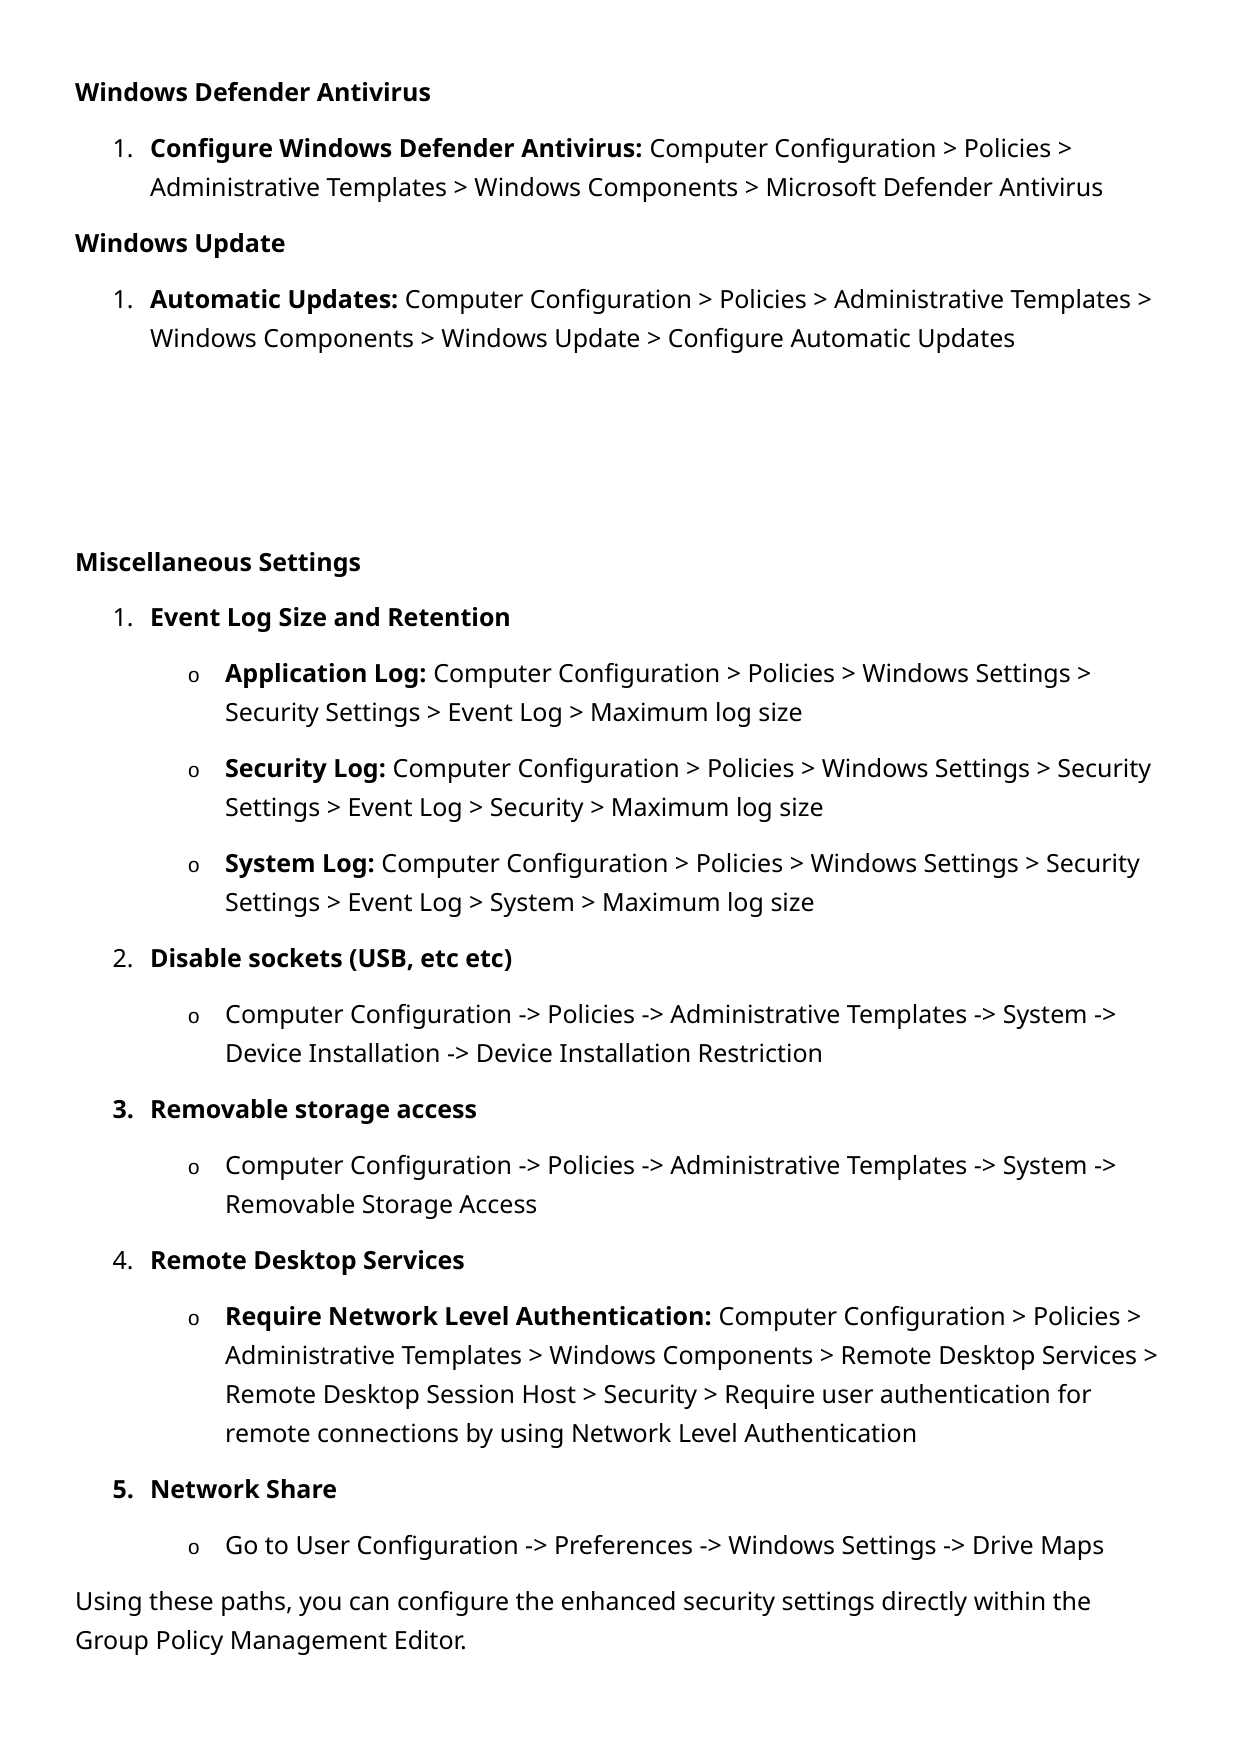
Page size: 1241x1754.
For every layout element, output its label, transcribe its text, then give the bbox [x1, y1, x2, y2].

list Removable storage access [112, 1092, 1165, 1126]
list Computer Configuration -> Policies -> Administrative Templates -> System -> Device Installation -> Device Installation Restriction [187, 997, 1165, 1070]
list Configure Windows Defender Antivirus: Computer Configuration > Policies > Administrative Templates > Windows Components > Microsoft Defender Antivirus [112, 131, 1165, 204]
text Miscellaneous Settings [75, 544, 1165, 578]
list Automatic Updates: Computer Configuration > Policies > Administrative Templates > Windows Components > Windows Update > Configure Automatic Updates [112, 282, 1165, 355]
list Computer Configuration -> Policies -> Administrative Templates -> System -> Removable Storage Access [187, 1147, 1165, 1221]
list System Log: Computer Configuration > Policies > Windows Settings > Security Settings > Event Log > System > Maximum log size [187, 846, 1165, 919]
list Application Log: Computer Configuration > Policies > Windows Settings > Security Settings > Event Log > Maximum log size [187, 656, 1165, 729]
text Using these paths, you can configure the enhanced security settings directly within the Group Policy Management Editor. [75, 1583, 1165, 1657]
list Disable sockets (USB, etc etc) [112, 941, 1165, 975]
text Windows Defender Antivirus [75, 75, 1165, 109]
list Network Share [112, 1472, 1165, 1506]
list Require Network Level Authentication: Computer Configuration > Policies > Administrative Templates > Windows Components > Remote Desktop Services > Remote Desktop Session Host > Security > Require user authentication for remote connections by using Network Level Authentication [187, 1298, 1165, 1450]
text Windows Update [75, 226, 1165, 260]
list Go to User Configuration -> Preferences -> Windows Settings -> Drive Maps [187, 1527, 1165, 1562]
list Event Log Size and Retention [112, 600, 1165, 634]
list Remote Desktop Services [112, 1242, 1165, 1277]
list Security Log: Computer Configuration > Policies > Windows Settings > Security Settings > Event Log > Security > Maximum log size [187, 751, 1165, 824]
